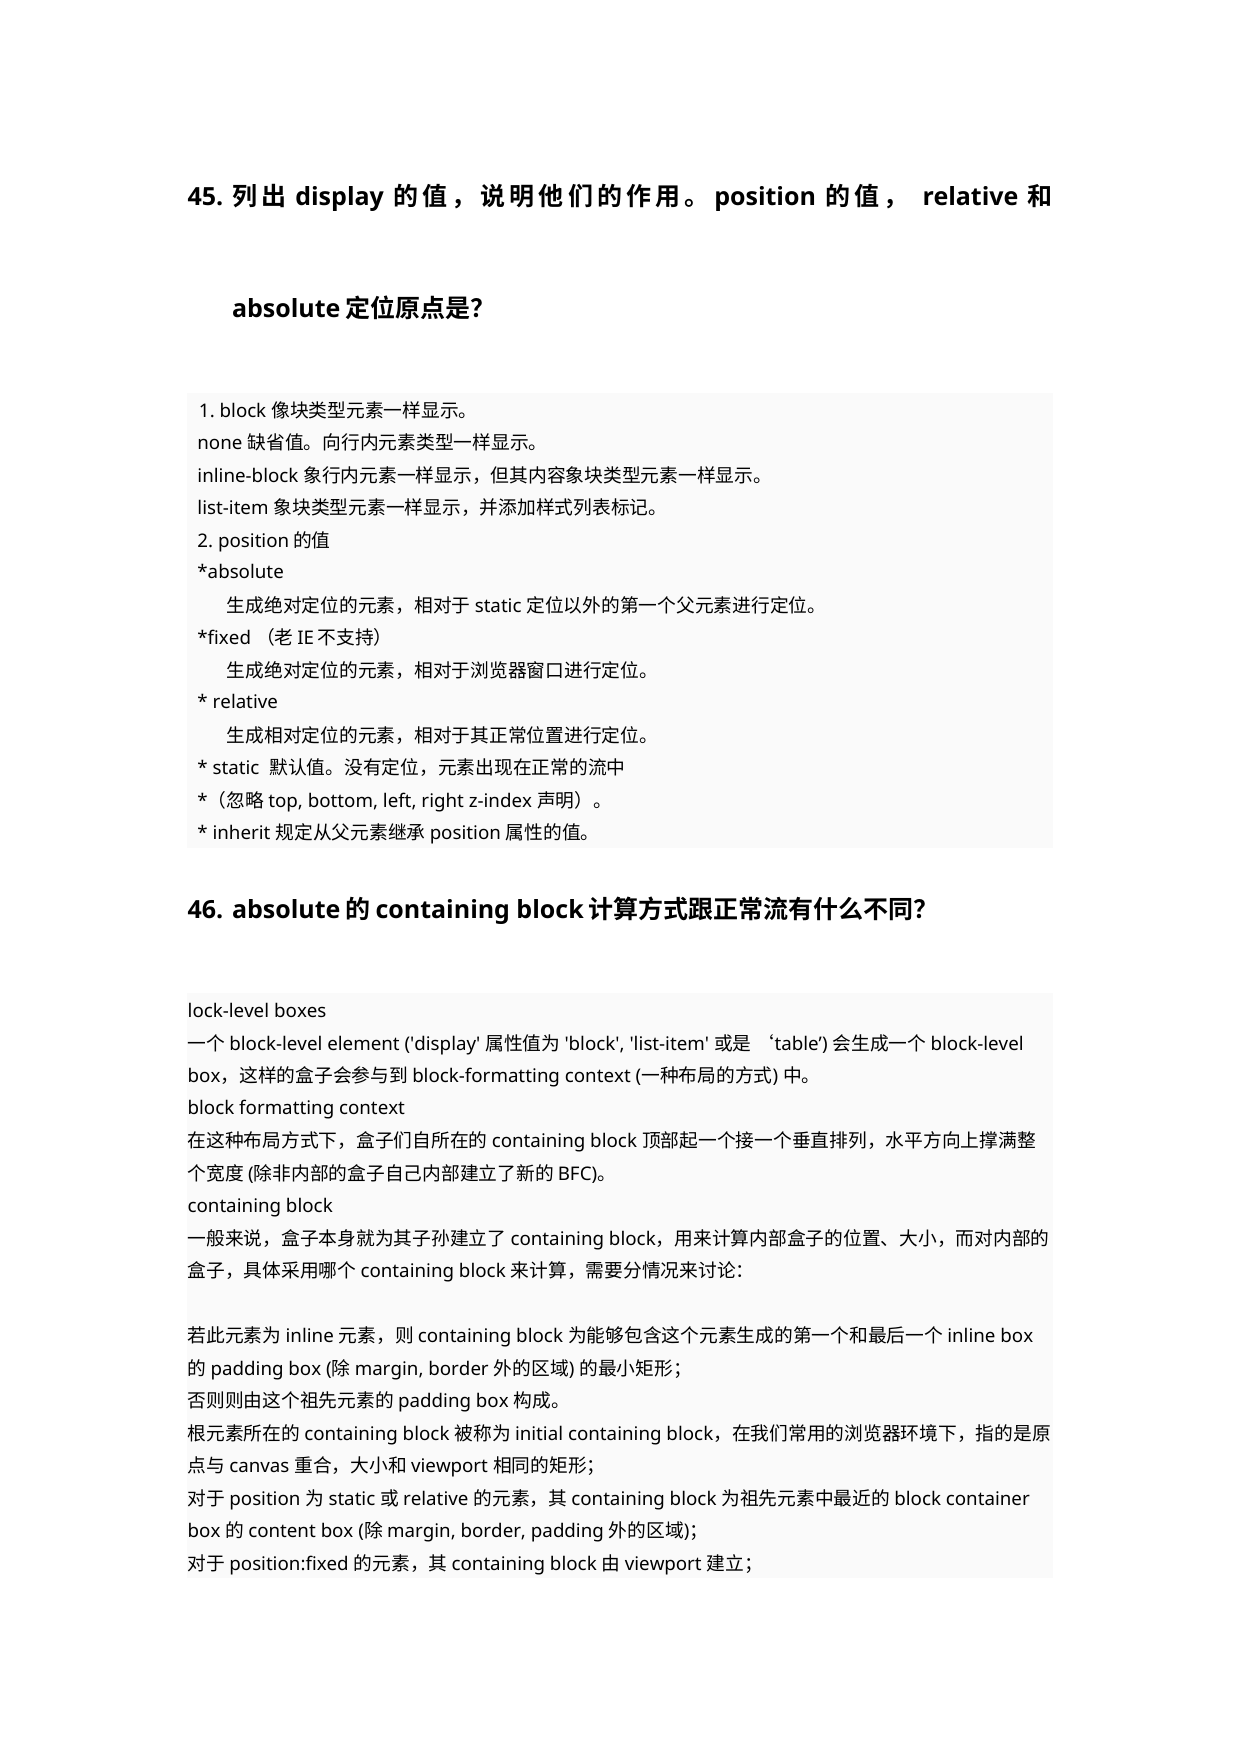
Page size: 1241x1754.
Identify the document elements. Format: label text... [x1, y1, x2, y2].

text *absolute [187, 555, 1053, 588]
subtitle absolute的containing block计算方式跟正常流有什么不同？ [187, 875, 1053, 940]
text inline-block 象行内元素一样显示，但其内容象块类型元素一样显示。 [187, 458, 1053, 490]
text *fixed （老IE不支持） [187, 620, 1053, 653]
text *（忽略 top, bottom, left, right z-index 声明）。 [187, 783, 1053, 815]
text none 缺省值。向行内元素类型一样显示。 [187, 425, 1053, 458]
text list-item 象块类型元素一样显示，并添加样式列表标记。 [187, 490, 1053, 523]
text 2. position的值 [187, 523, 1053, 555]
text 生成绝对定位的元素，相对于 static 定位以外的第一个父元素进行定位。 [187, 588, 1053, 620]
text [187, 993, 1053, 1578]
text * relative [187, 685, 1053, 718]
text * inherit 规定从父元素继承 position 属性的值。 [187, 815, 1053, 848]
text 生成相对定位的元素，相对于其正常位置进行定位。 [187, 718, 1053, 750]
text 生成绝对定位的元素，相对于浏览器窗口进行定位。 [187, 653, 1053, 685]
text 1. block 像块类型元素一样显示。 [187, 393, 1053, 425]
text * static 默认值。没有定位，元素出现在正常的流中 [187, 750, 1053, 783]
subtitle 列出display的值，说明他们的作用。position的值， relative和absolute定位原点是？ [187, 162, 1053, 339]
